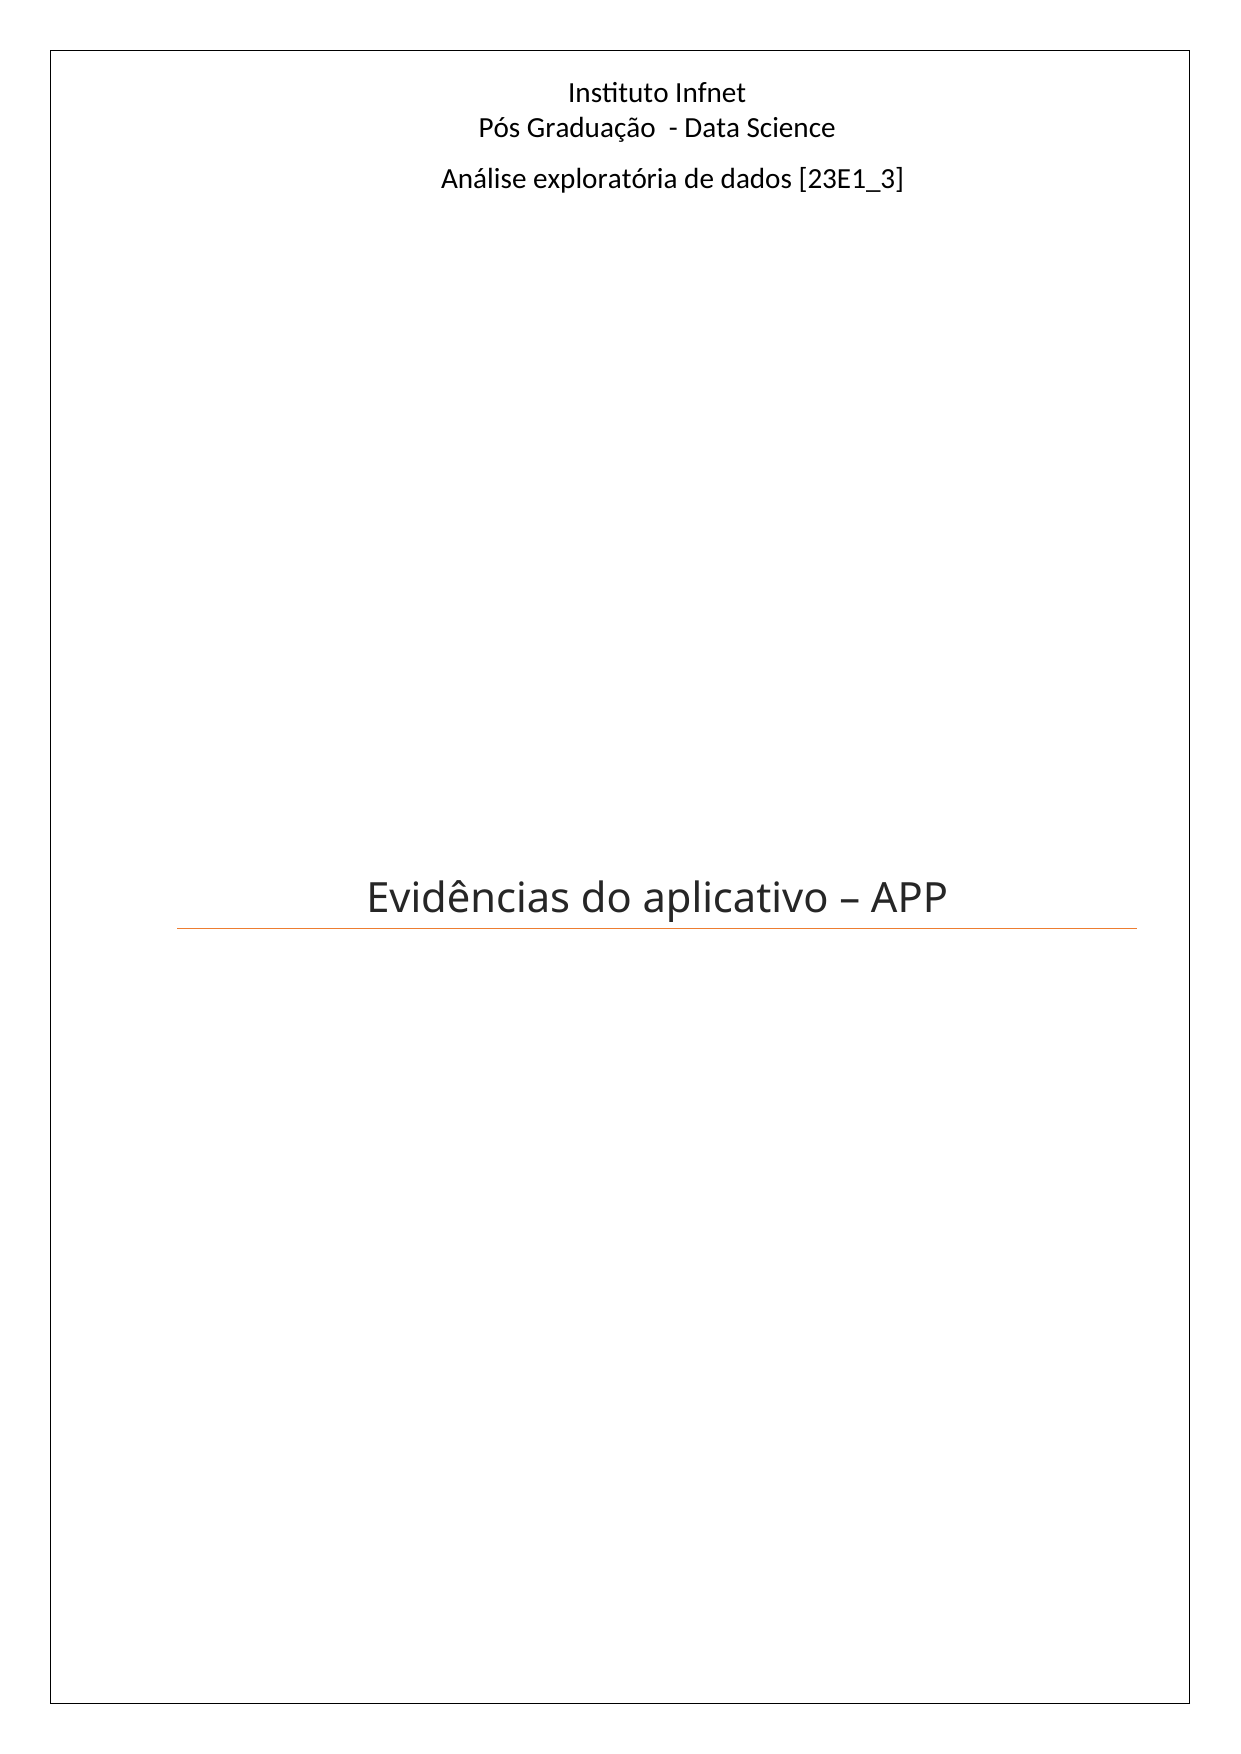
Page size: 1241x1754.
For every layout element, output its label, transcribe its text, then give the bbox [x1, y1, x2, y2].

subtitle Evidências do aplicativo – APP [177, 867, 1137, 928]
